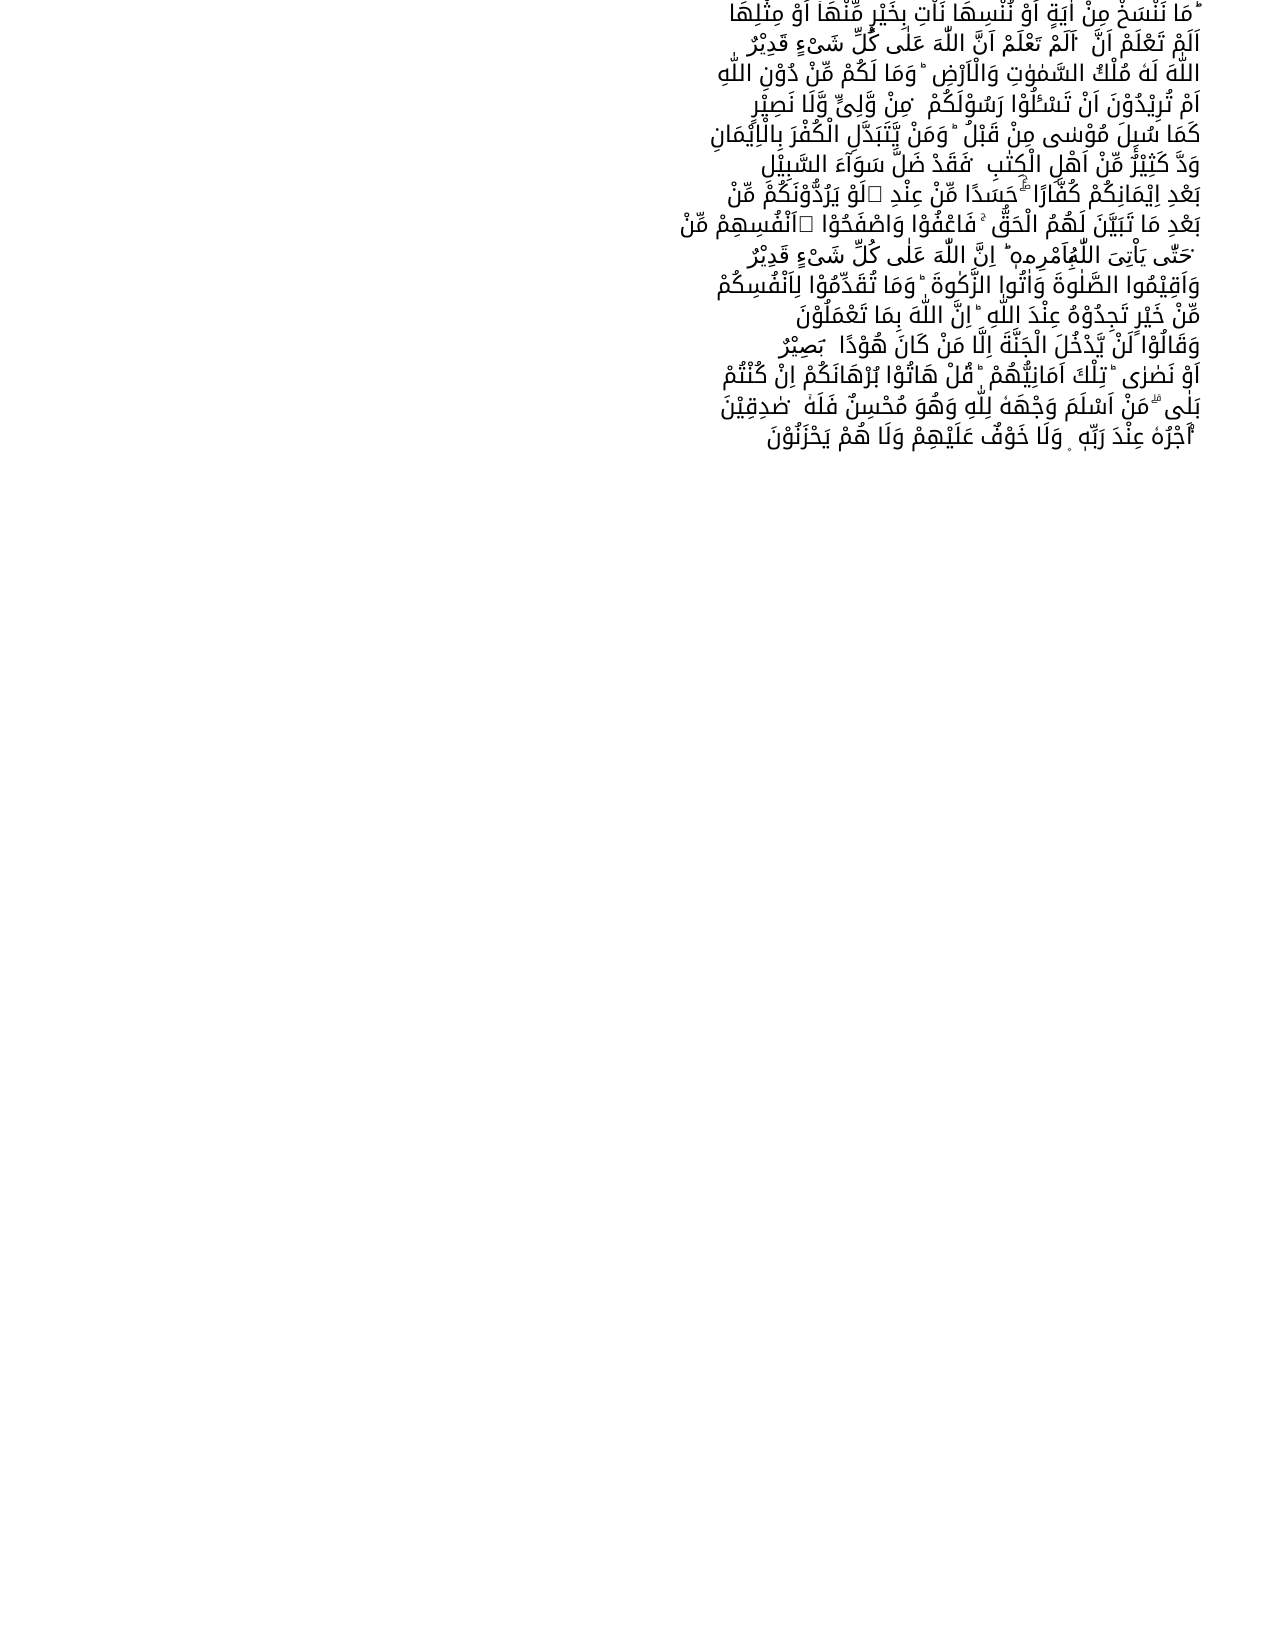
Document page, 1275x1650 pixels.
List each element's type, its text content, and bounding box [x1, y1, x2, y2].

text اللّٰهَ لَهٗ مُلْكُ السَّمٰوٰتِ وَالْاَرْضِ ؕ وَمَا لَكُمْ مِّنْ دُوْنِ اللّٰهِ [75, 60, 1200, 87]
text مِّنْ خَیْرٍ تَجِدُوْهُ عِنْدَ اللّٰهِ ؕ اِنَّ اللّٰهَ بِمَا تَعْمَلُوْنَ [75, 302, 1200, 328]
text وَاَقِیْمُوا الصَّلٰوةَ وَاٰتُوا الزَّكٰوةَ ؕ وَمَا تُقَدِّمُوْا لِاَنْفُسِكُمْ [75, 272, 1200, 298]
text مَا نَنْسَخْ مِنْ اٰیَةٍ اَوْ نُنْسِهَا نَاْتِ بِخَیْرٍ مِّنْهَاۤ اَوْ مِثْلِهَا ؕ [75, 0, 1200, 26]
text اَنْفُسِهِمْ مِّنْ بَعْدِ مَا تَبَیَّنَ لَهُمُ الْحَقُّ ۚ فَاعْفُوْا وَاصْفَحُوْا [75, 211, 1200, 238]
text مِنْ وَّلِیٍّ وَّلَا نَصِیْرٍ ۟ اَمْ تُرِیْدُوْنَ اَنْ تَسْـَٔلُوْا رَسُوْلَكُمْ [75, 91, 1200, 117]
text بَصِیْرٌ ۟ وَقَالُوْا لَنْ یَّدْخُلَ الْجَنَّةَ اِلَّا مَنْ كَانَ هُوْدًا [75, 332, 1200, 359]
text فَقَدْ ضَلَّ سَوَآءَ السَّبِیْلِ ۟ وَدَّ كَثِیْرٌ مِّنْ اَهْلِ الْكِتٰبِ [75, 151, 1200, 177]
text حَتّٰی یَاْتِیَ اللّٰهُ بِاَمْرِهٖ ؕ اِنَّ اللّٰهَ عَلٰی كُلِّ شَیْءٍ قَدِیْرٌ ۟ [75, 242, 1200, 268]
text لَوْ یَرُدُّوْنَكُمْ مِّنْ بَعْدِ اِیْمَانِكُمْ كُفَّارًا ۖۚ حَسَدًا مِّنْ عِنْدِ [75, 181, 1200, 208]
text اَوْ نَصٰرٰی ؕ تِلْكَ اَمَانِیُّهُمْ ؕ قُلْ هَاتُوْا بُرْهَانَكُمْ اِنْ كُنْتُمْ [75, 362, 1200, 389]
text اَجْرُهٗ عِنْدَ رَبِّهٖ ۪ وَلَا خَوْفٌ عَلَیْهِمْ وَلَا هُمْ یَحْزَنُوْنَ ۟۠ [75, 423, 1200, 449]
text صٰدِقِیْنَ ۟ بَلٰی ۗ مَنْ اَسْلَمَ وَجْهَهٗ لِلّٰهِ وَهُوَ مُحْسِنٌ فَلَهٗۤ [75, 393, 1200, 419]
text كَمَا سُىِٕلَ مُوْسٰی مِنْ قَبْلُ ؕ وَمَنْ یَّتَبَدَّلِ الْكُفْرَ بِالْاِیْمَانِ [75, 121, 1200, 147]
text اَلَمْ تَعْلَمْ اَنَّ اللّٰهَ عَلٰی كُلِّ شَیْءٍ قَدِیْرٌ ۟ اَلَمْ تَعْلَمْ اَنَّ [75, 30, 1200, 57]
